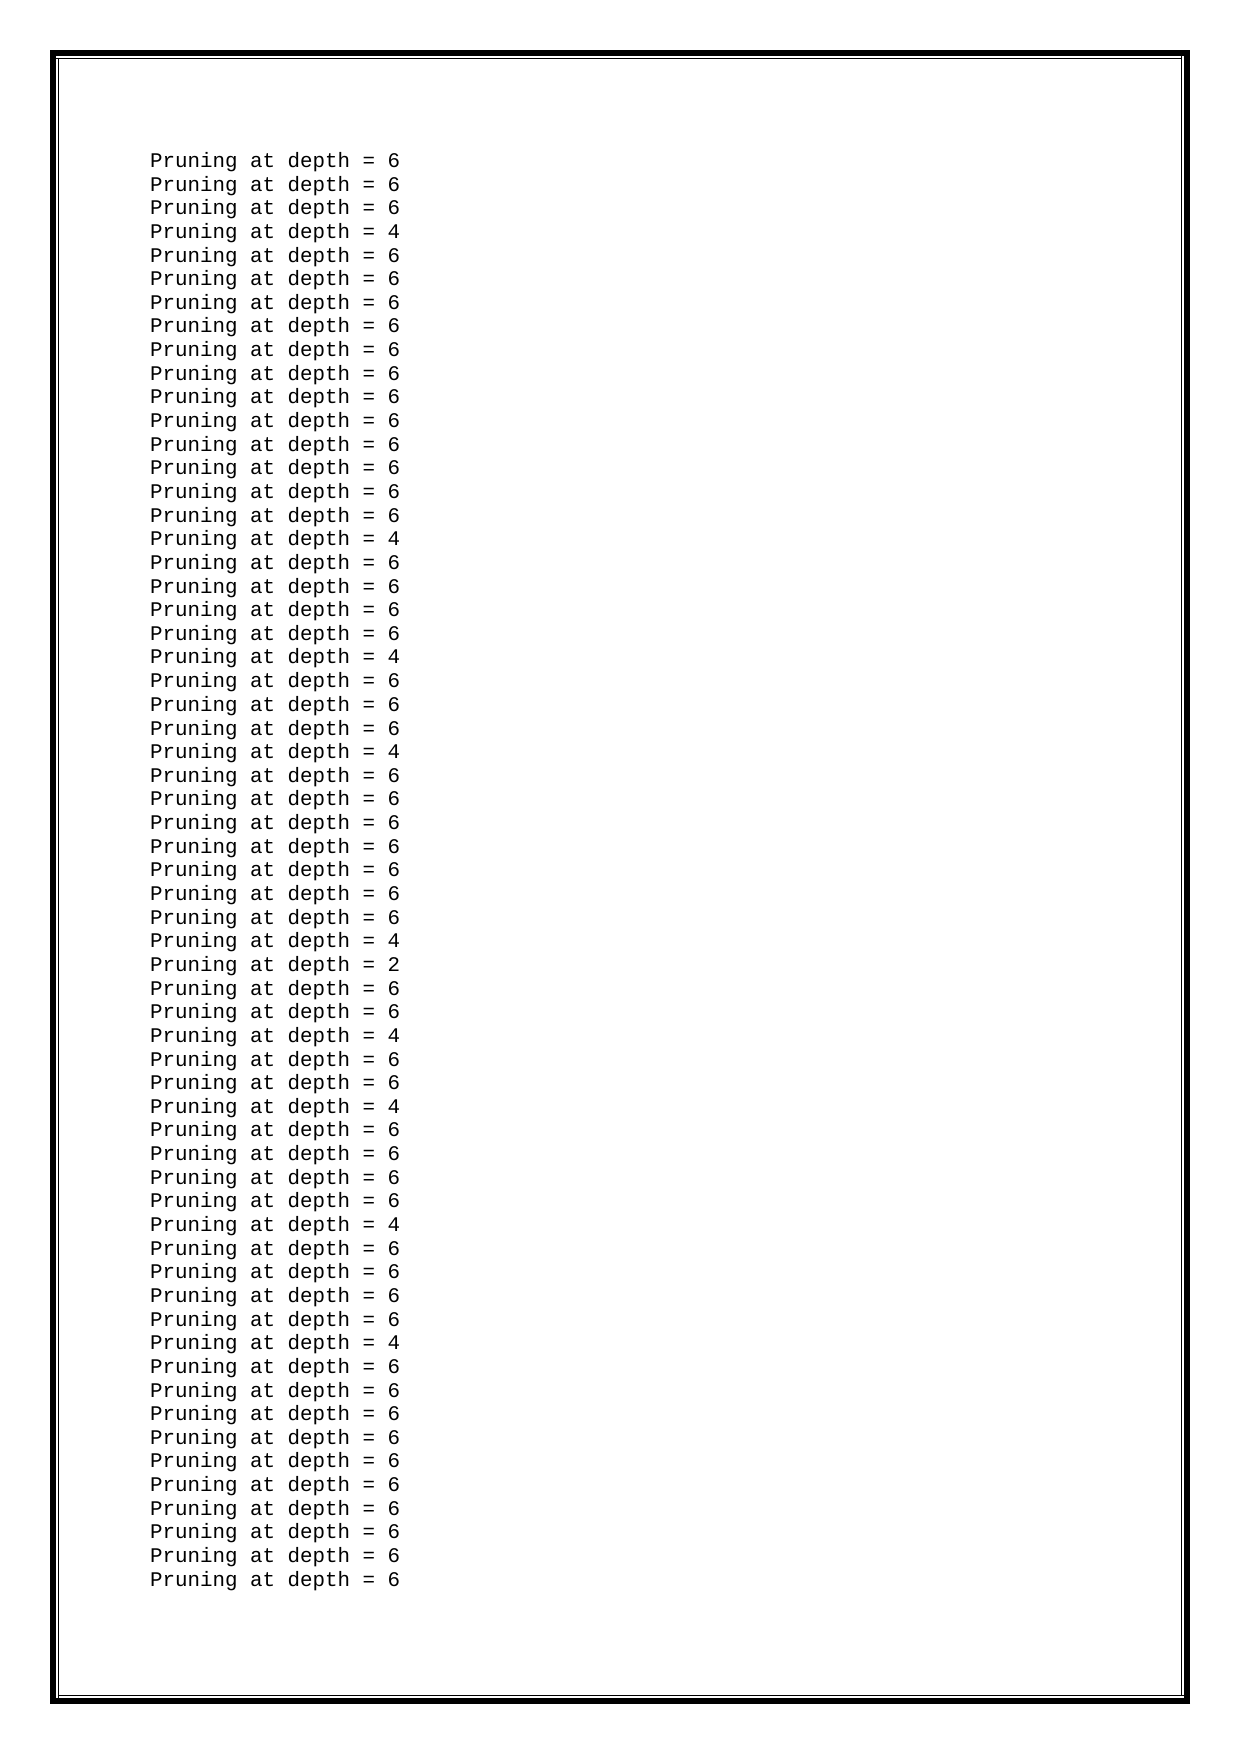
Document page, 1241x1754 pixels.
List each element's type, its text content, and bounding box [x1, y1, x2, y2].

text Pruning at depth = 6 [150, 1474, 1090, 1498]
text Pruning at depth = 6 [150, 268, 1090, 292]
text Pruning at depth = 6 [150, 481, 1090, 505]
text Pruning at depth = 4 [150, 1332, 1090, 1356]
text Pruning at depth = 6 [150, 1167, 1090, 1190]
text Pruning at depth = 6 [150, 1072, 1090, 1096]
text Pruning at depth = 6 [150, 1545, 1090, 1569]
text Pruning at depth = 6 [150, 599, 1090, 623]
text Pruning at depth = 6 [150, 1048, 1090, 1072]
text Pruning at depth = 6 [150, 1379, 1090, 1403]
text Pruning at depth = 6 [150, 907, 1090, 930]
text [150, 150, 1090, 174]
text Pruning at depth = 6 [150, 552, 1090, 576]
text Pruning at depth = 6 [150, 1403, 1090, 1427]
text Pruning at depth = 6 [150, 1119, 1090, 1143]
text Pruning at depth = 6 [150, 1285, 1090, 1309]
text Pruning at depth = 4 [150, 1025, 1090, 1048]
text Pruning at depth = 6 [150, 978, 1090, 1001]
text Pruning at depth = 6 [150, 788, 1090, 812]
text Pruning at depth = 4 [150, 647, 1090, 670]
text Pruning at depth = 6 [150, 1498, 1090, 1521]
text Pruning at depth = 6 [150, 386, 1090, 410]
text Pruning at depth = 6 [150, 174, 1090, 197]
text Pruning at depth = 6 [150, 292, 1090, 316]
text Pruning at depth = 6 [150, 576, 1090, 599]
text Pruning at depth = 4 [150, 221, 1090, 244]
text Pruning at depth = 6 [150, 410, 1090, 434]
text Pruning at depth = 6 [150, 244, 1090, 268]
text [150, 1569, 1090, 1592]
text Pruning at depth = 4 [150, 1096, 1090, 1119]
text Pruning at depth = 6 [150, 505, 1090, 528]
text Pruning at depth = 6 [150, 1190, 1090, 1214]
text Pruning at depth = 6 [150, 1261, 1090, 1285]
text Pruning at depth = 6 [150, 1521, 1090, 1545]
text Pruning at depth = 6 [150, 623, 1090, 647]
text Pruning at depth = 6 [150, 717, 1090, 741]
text Pruning at depth = 4 [150, 741, 1090, 765]
text Pruning at depth = 4 [150, 528, 1090, 552]
text Pruning at depth = 6 [150, 1356, 1090, 1379]
text Pruning at depth = 4 [150, 930, 1090, 954]
text Pruning at depth = 6 [150, 197, 1090, 221]
text Pruning at depth = 6 [150, 1238, 1090, 1261]
text Pruning at depth = 6 [150, 1001, 1090, 1025]
text Pruning at depth = 6 [150, 812, 1090, 836]
text Pruning at depth = 4 [150, 1214, 1090, 1238]
text Pruning at depth = 6 [150, 1143, 1090, 1167]
text Pruning at depth = 6 [150, 457, 1090, 481]
text Pruning at depth = 6 [150, 670, 1090, 694]
text Pruning at depth = 6 [150, 363, 1090, 386]
text Pruning at depth = 6 [150, 316, 1090, 339]
text Pruning at depth = 6 [150, 434, 1090, 457]
text Pruning at depth = 6 [150, 883, 1090, 907]
text Pruning at depth = 6 [150, 859, 1090, 883]
text Pruning at depth = 6 [150, 694, 1090, 717]
text Pruning at depth = 6 [150, 1427, 1090, 1451]
text Pruning at depth = 6 [150, 765, 1090, 788]
text Pruning at depth = 6 [150, 836, 1090, 859]
text Pruning at depth = 6 [150, 1451, 1090, 1474]
text Pruning at depth = 2 [150, 954, 1090, 978]
text Pruning at depth = 6 [150, 339, 1090, 363]
text Pruning at depth = 6 [150, 1309, 1090, 1332]
